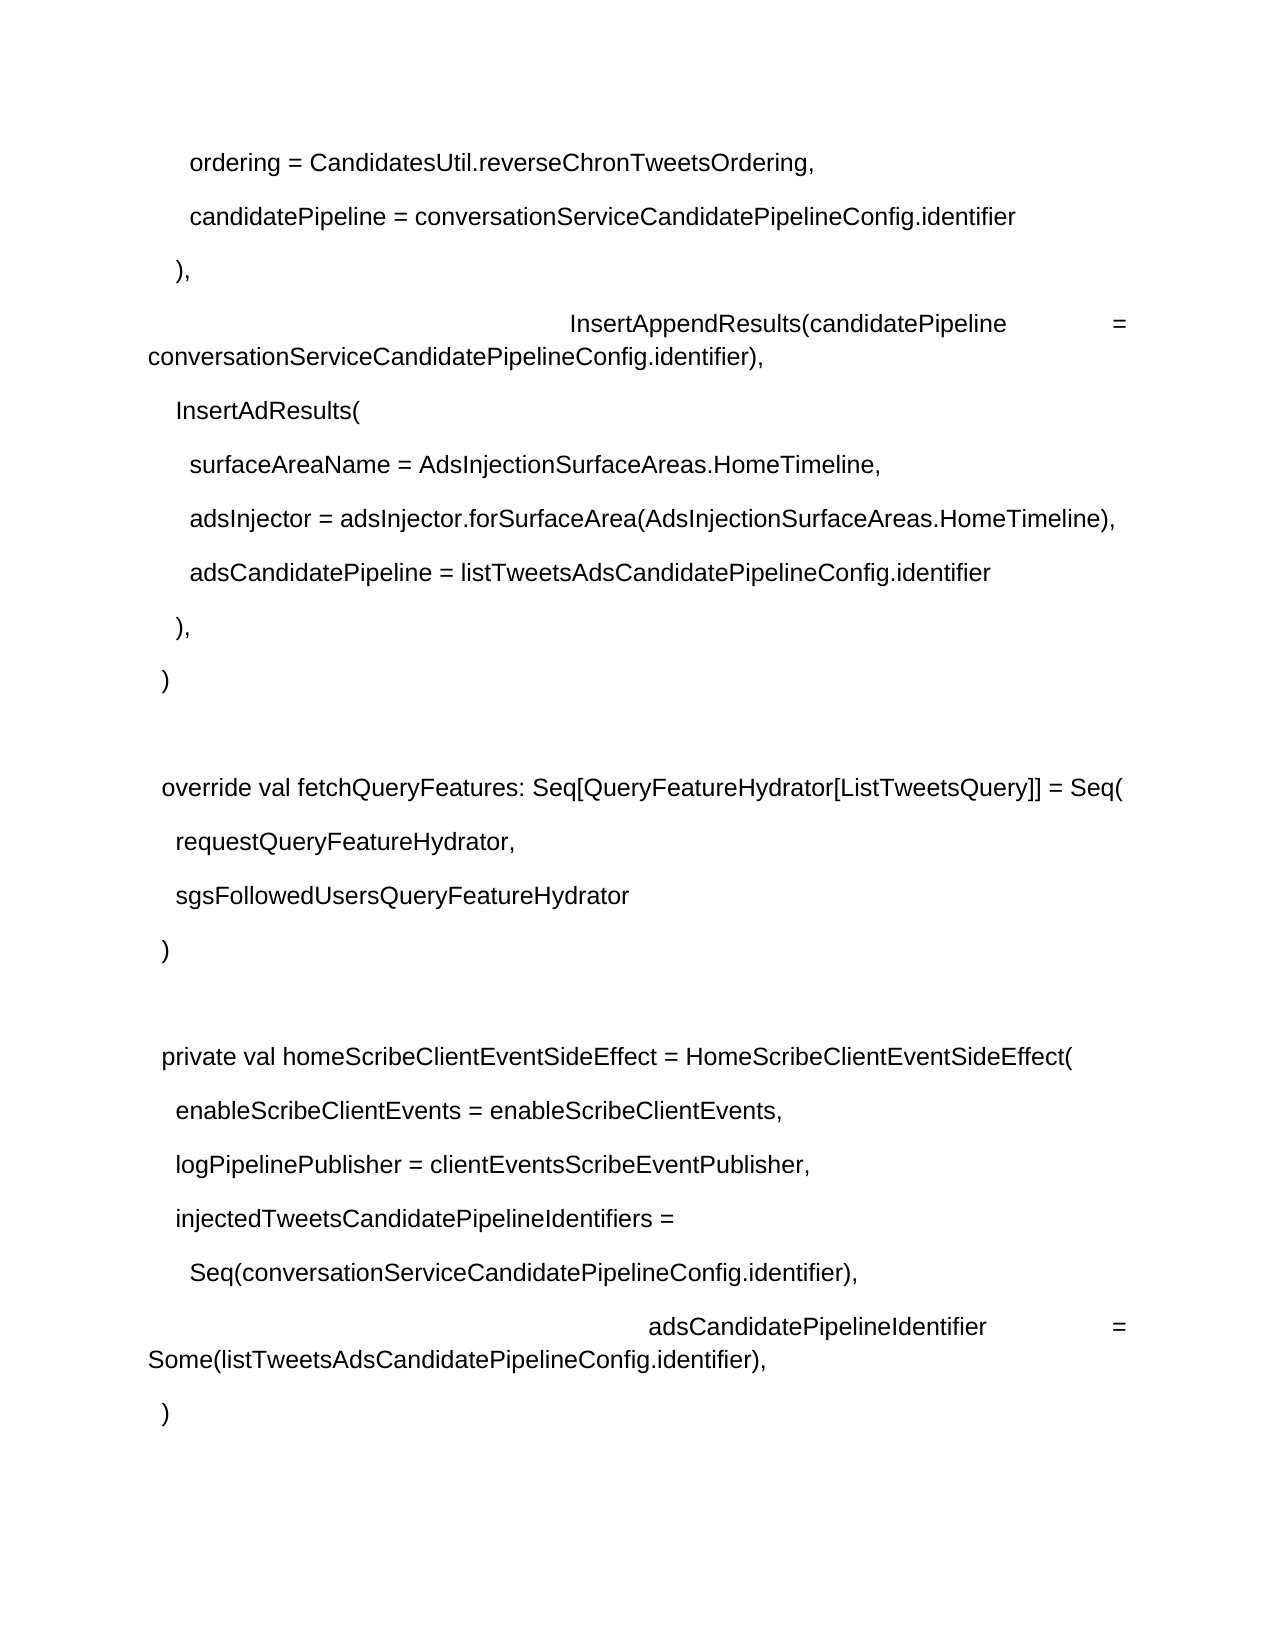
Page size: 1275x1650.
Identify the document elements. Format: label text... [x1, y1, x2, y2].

text adsCandidatePipeline = listTweetsAdsCandidatePipelineConfig.identifier [148, 558, 1127, 586]
text injectedTweetsCandidatePipelineIdentifiers = [148, 1204, 1127, 1233]
text ) [148, 665, 1127, 694]
text override val fetchQueryFeatures: Seq[QueryFeatureHydrator[ListTweetsQuery]] = Seq( [148, 773, 1127, 802]
text InsertAppendResults(candidatePipeline = conversationServiceCandidatePipelineConfig.identifier), [148, 309, 1127, 371]
text InsertAdResults( [148, 396, 1127, 425]
text adsCandidatePipelineIdentifier = Some(listTweetsAdsCandidatePipelineConfig.identifier), [148, 1312, 1127, 1373]
text ordering = CandidatesUtil.reverseChronTweetsOrdering, [148, 148, 1127, 176]
text ), [148, 255, 1127, 284]
text surfaceAreaName = AdsInjectionSurfaceAreas.HomeTimeline, [148, 450, 1127, 479]
text Seq(conversationServiceCandidatePipelineConfig.identifier), [148, 1258, 1127, 1286]
text sgsFollowedUsersQueryFeatureHydrator [148, 881, 1127, 909]
text candidatePipeline = conversationServiceCandidatePipelineConfig.identifier [148, 201, 1127, 230]
text logPipelinePublisher = clientEventsScribeEventPublisher, [148, 1150, 1127, 1179]
text ) [148, 1398, 1127, 1427]
text ) [148, 934, 1127, 963]
text ), [148, 611, 1127, 640]
text private val homeScribeClientEventSideEffect = HomeScribeClientEventSideEffect( [148, 1042, 1127, 1071]
text requestQueryFeatureHydrator, [148, 827, 1127, 856]
text adsInjector = adsInjector.forSurfaceArea(AdsInjectionSurfaceAreas.HomeTimeline), [148, 504, 1127, 532]
text enableScribeClientEvents = enableScribeClientEvents, [148, 1096, 1127, 1125]
